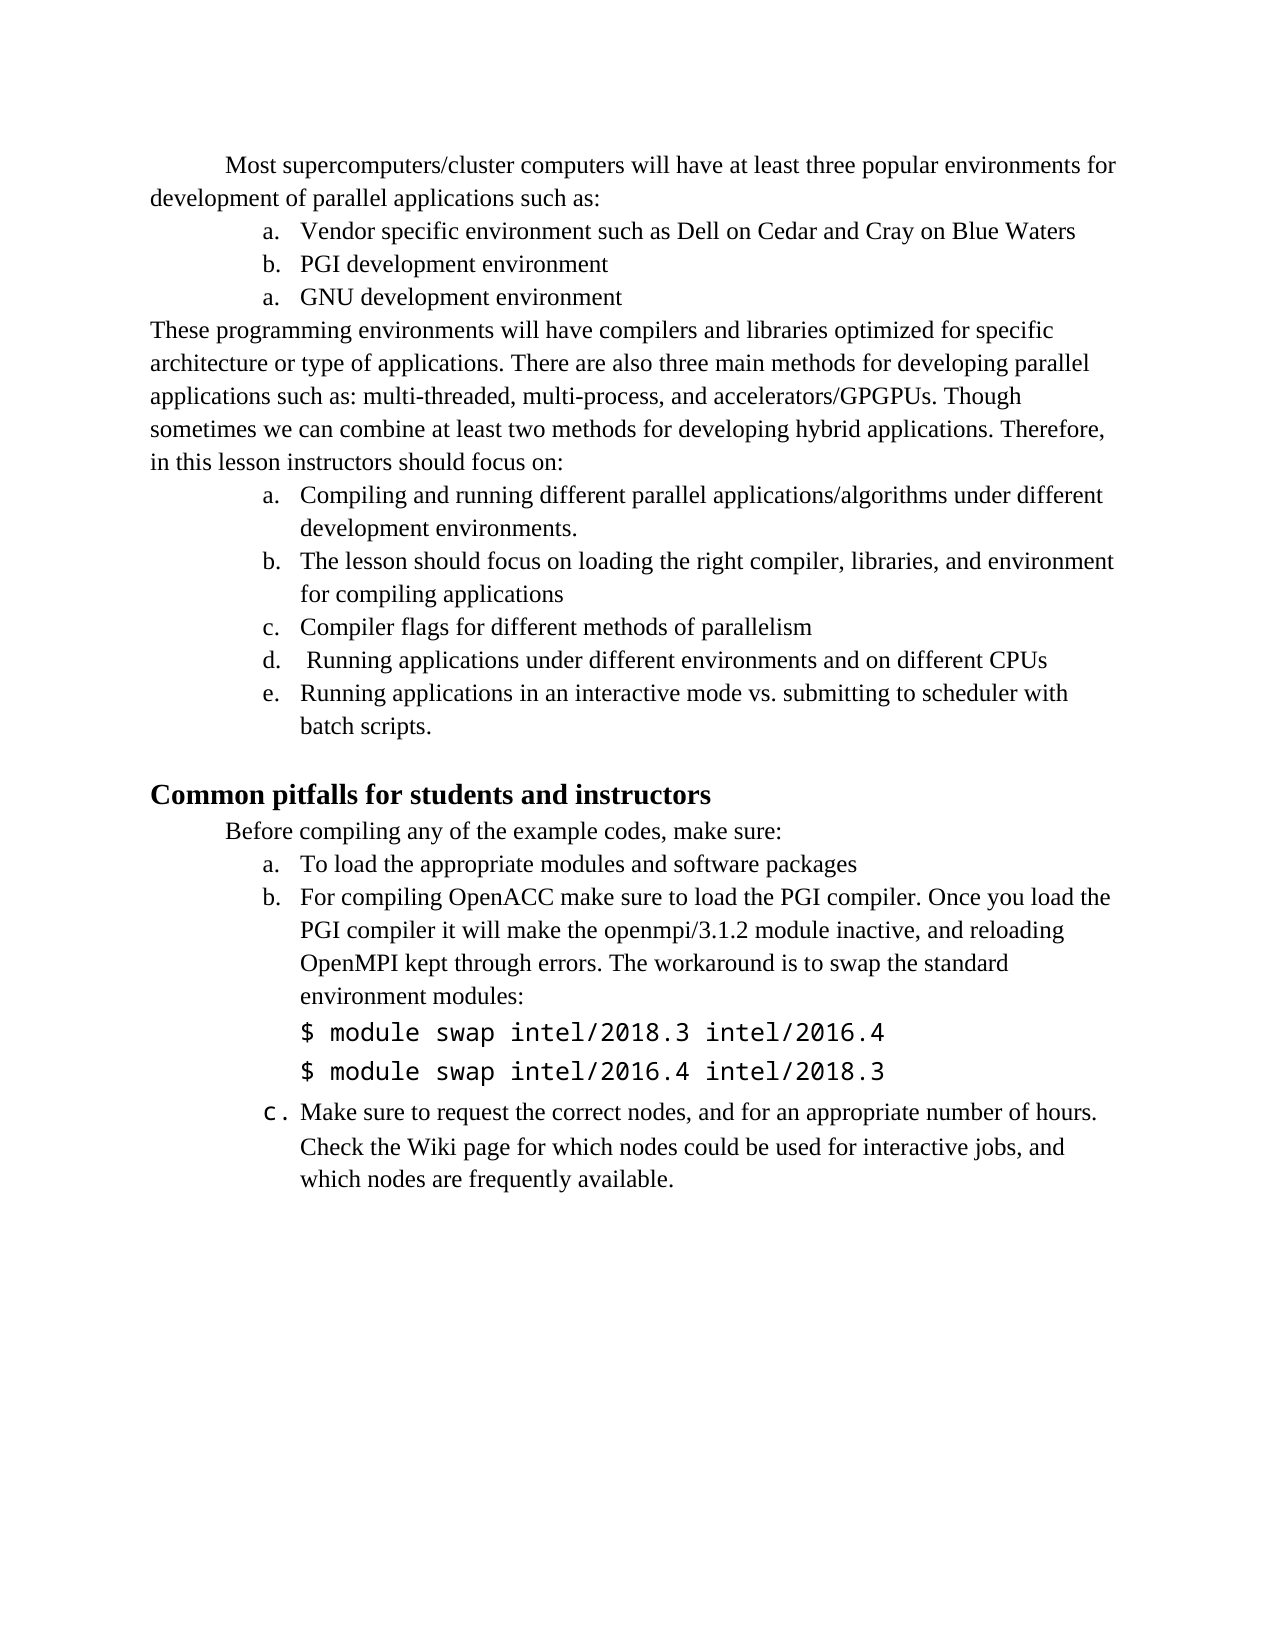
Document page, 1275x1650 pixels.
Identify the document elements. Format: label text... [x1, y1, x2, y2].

list Vendor specific environment such as Dell on Cedar and Cray on Blue Waters [262, 216, 1125, 245]
text Most supercomputers/cluster computers will have at least three popular environments for development of parallel applications such as: [150, 150, 1125, 212]
text Before compiling any of the example codes, make sure: [150, 816, 1125, 845]
list Compiler flags for different methods of parallelism [262, 612, 1125, 641]
list Running applications in an interactive mode vs. submitting to scheduler with batch scripts. [262, 678, 1125, 740]
list PGI development environment [262, 249, 1125, 278]
text Common pitfalls for students and instructors [150, 777, 1125, 811]
list GNU development environment [262, 282, 1125, 311]
list Compiling and running different parallel applications/algorithms under different development environments. [262, 480, 1125, 542]
list Running applications under different environments and on different CPUs [262, 645, 1125, 674]
list The lesson should focus on loading the right compiler, libraries, and environment for compiling applications [262, 546, 1125, 608]
list Make sure to request the correct nodes, and for an appropriate number of hours. Check the Wiki page for which nodes could be used for interactive jobs, and which nodes are frequently available. [262, 1093, 1125, 1193]
list For compiling OpenACC make sure to load the PGI compiler. Once you load the PGI compiler it will make the openmpi/3.1.2 module inactive, and reloading OpenMPI kept through errors. The workaround is to swap the standard environment modules: $ module swap intel/2018.3 intel/2016.4 $ module swap intel/2016.4 intel/2018.3 [262, 882, 1125, 1088]
text These programming environments will have compilers and libraries optimized for specific architecture or type of applications. There are also three main methods for developing parallel applications such as: multi-threaded, multi-process, and accelerators/GPGPUs. Though sometimes we can combine at least two methods for developing hybrid applications. Therefore, in this lesson instructors should focus on: [150, 315, 1125, 476]
list To load the appropriate modules and software packages [262, 849, 1125, 878]
